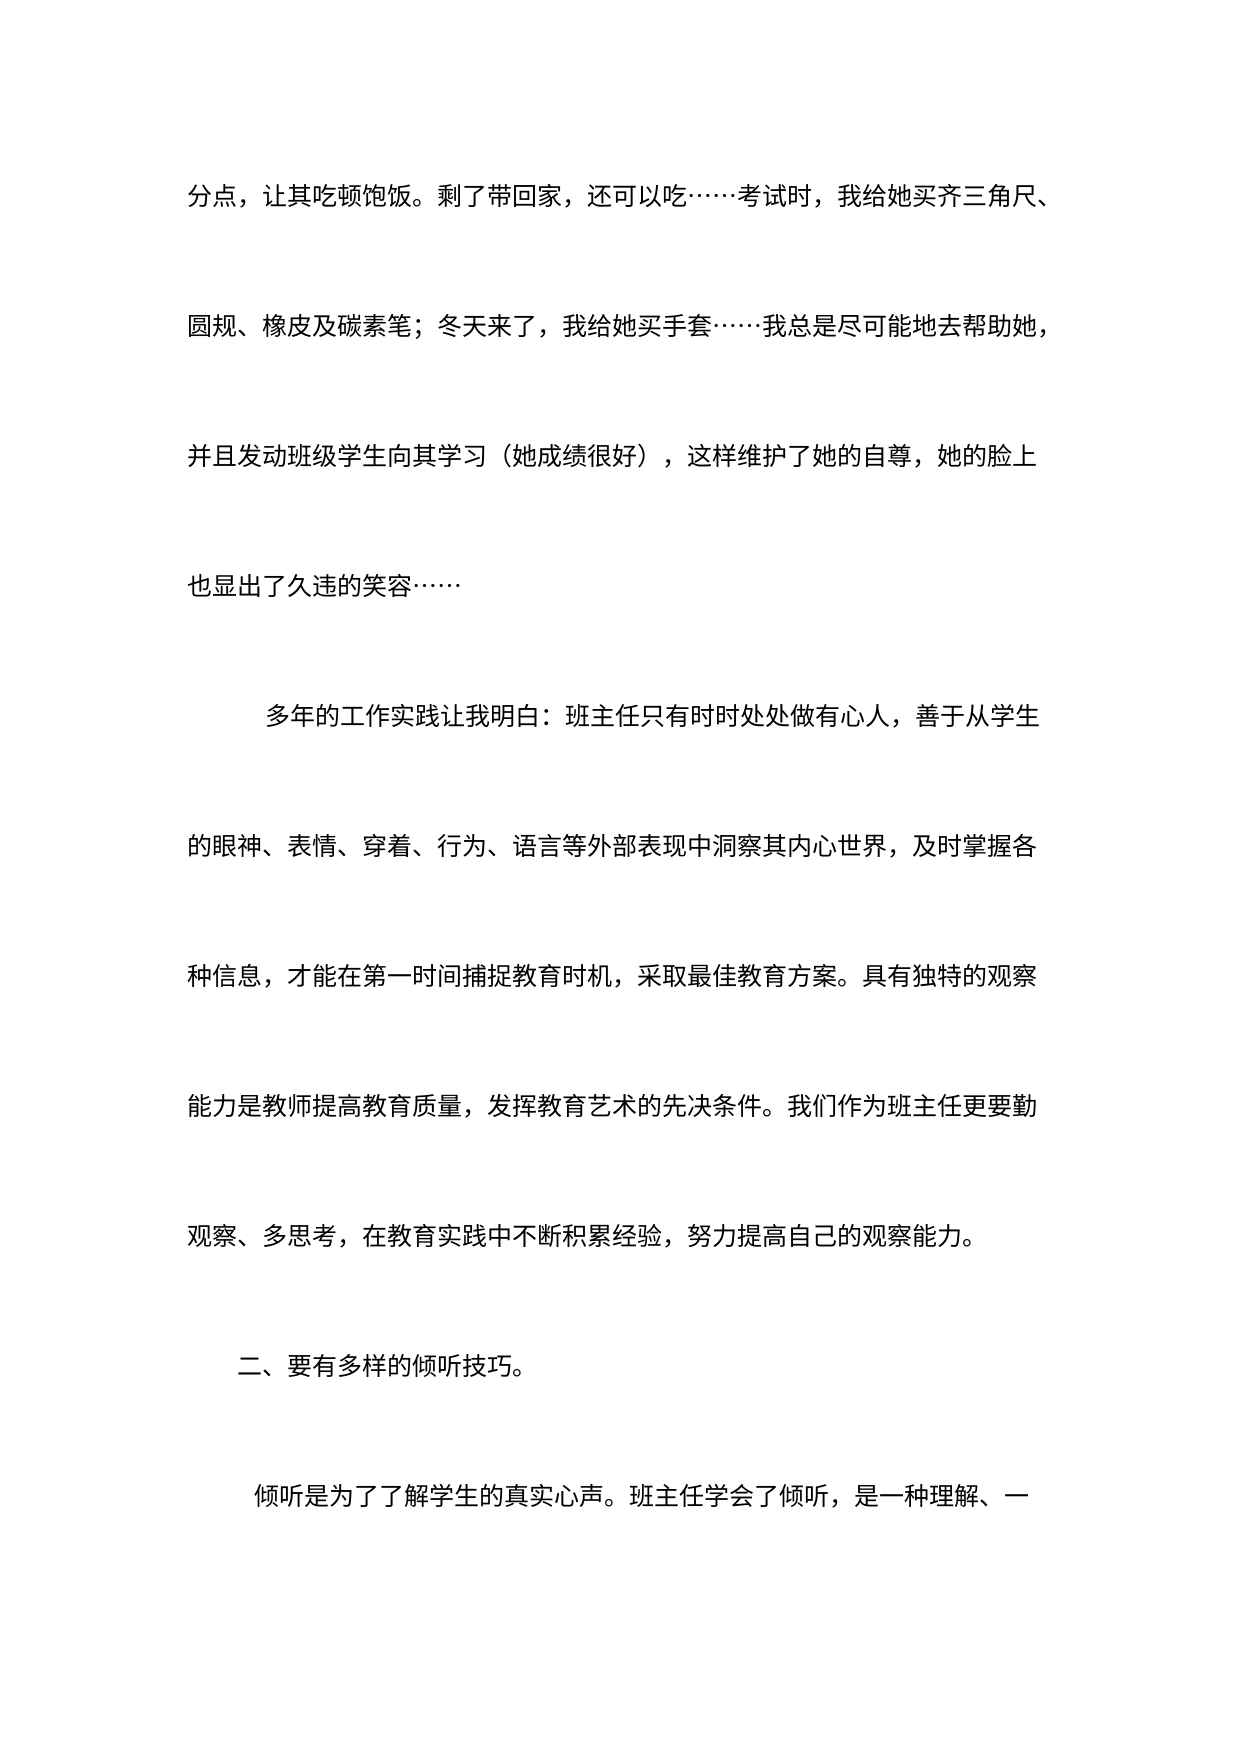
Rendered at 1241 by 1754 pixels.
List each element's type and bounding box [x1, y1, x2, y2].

text [187, 682, 1053, 1527]
text [187, 162, 1053, 617]
